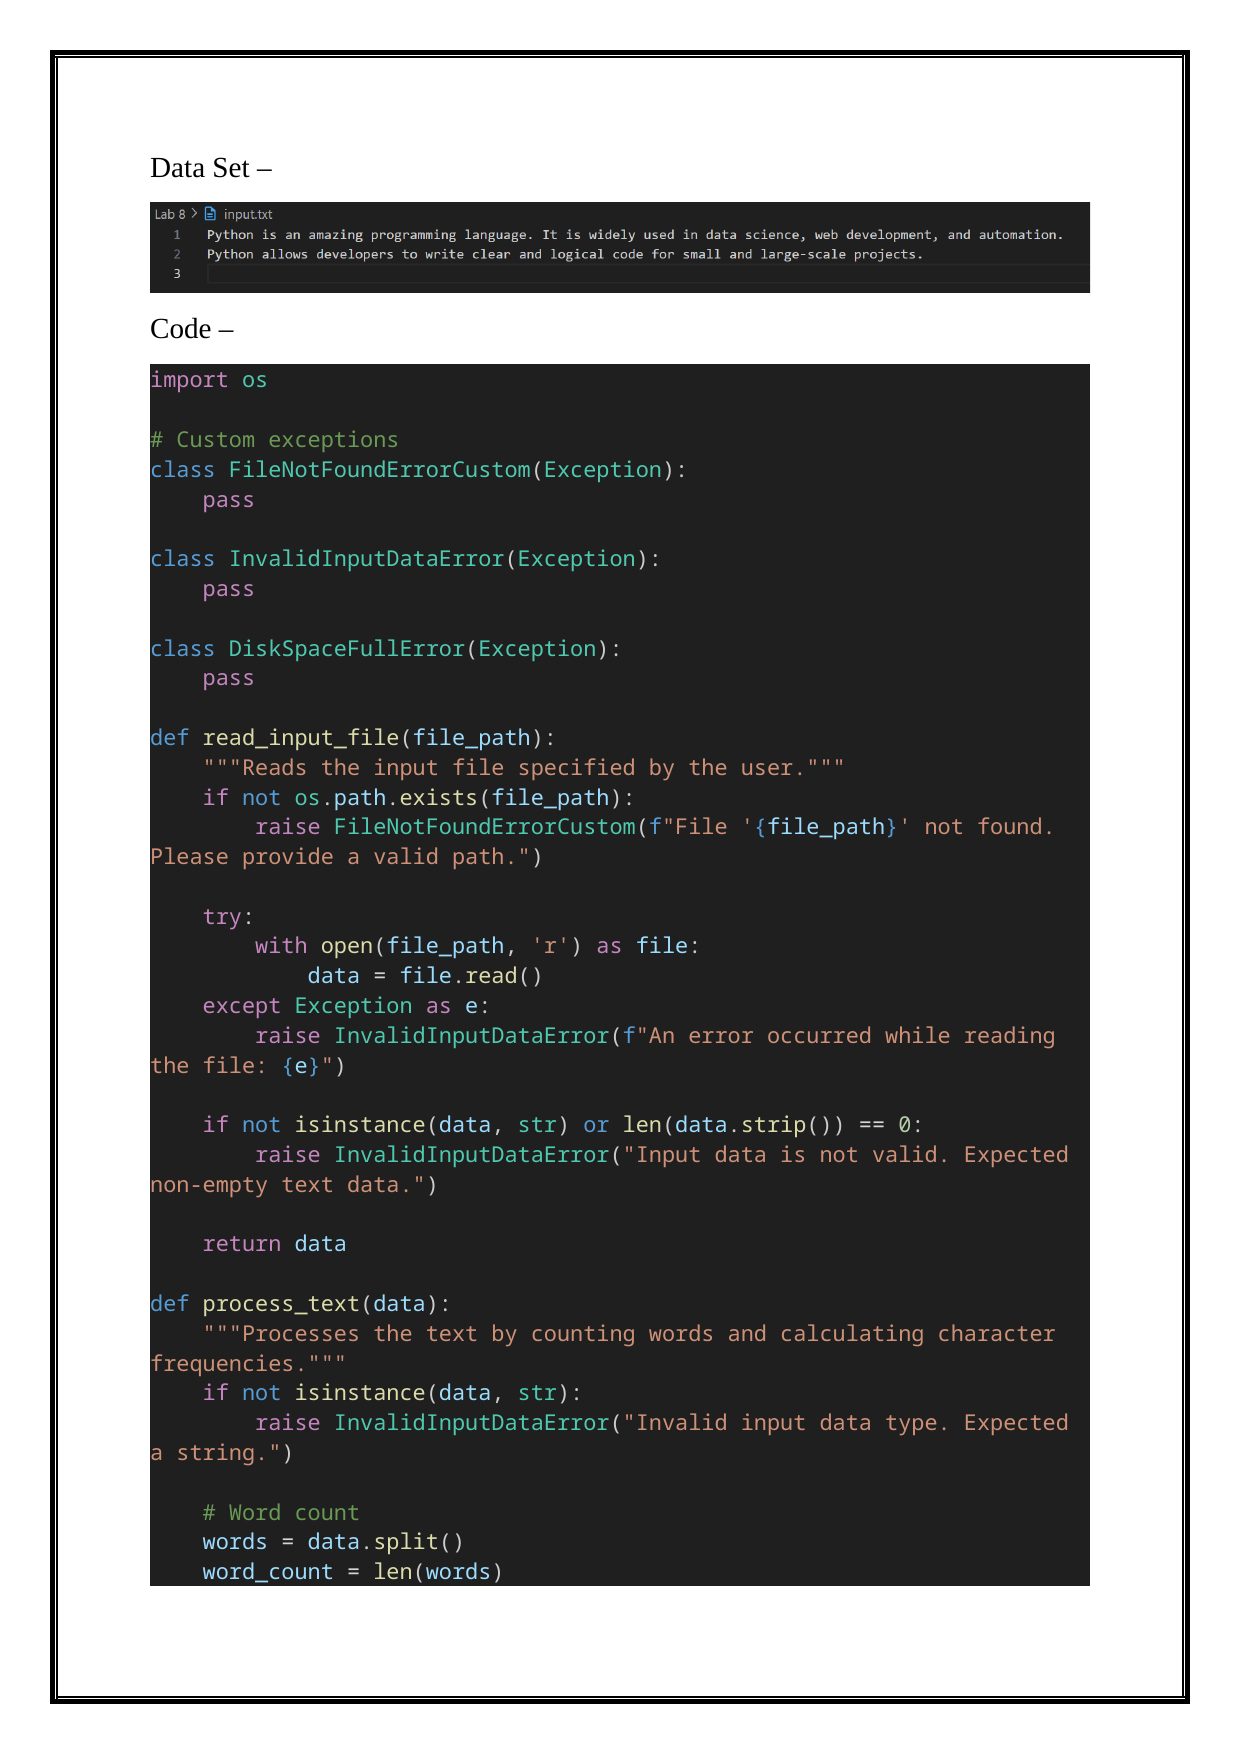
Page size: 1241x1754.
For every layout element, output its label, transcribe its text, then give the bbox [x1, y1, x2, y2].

text import os [150, 364, 1090, 394]
text try: [150, 901, 1090, 930]
text """Reads the input file specified by the user.""" [150, 752, 1090, 781]
text class InvalidInputDataError(Exception): [150, 543, 1090, 573]
text class FileNotFoundErrorCustom(Exception): [150, 454, 1090, 483]
text pass [150, 662, 1090, 692]
text # Word count [150, 1496, 1090, 1526]
text # Custom exceptions [150, 424, 1090, 454]
text def process_text(data): [150, 1288, 1090, 1318]
text Code – [150, 312, 1090, 345]
text if not isinstance(data, str) or len(data.strip()) == 0: [150, 1109, 1090, 1139]
text raise InvalidInputDataError("Input data is not valid. Expected non-empty text data.") [150, 1139, 1090, 1198]
text class DiskSpaceFullError(Exception): [150, 632, 1090, 662]
text data = file.read() [150, 960, 1090, 990]
text raise InvalidInputDataError("Invalid input data type. Expected a string.") [150, 1407, 1090, 1467]
text raise InvalidInputDataError(f"An error occurred while reading the file: {e}") [150, 1020, 1090, 1079]
text """Processes the text by counting words and calculating character frequencies.""" [150, 1318, 1090, 1377]
text if not isinstance(data, str): [150, 1377, 1090, 1407]
text def read_input_file(file_path): [150, 722, 1090, 752]
text except Exception as e: [150, 990, 1090, 1020]
text Data Set – [150, 150, 1090, 183]
text with open(file_path, 'r') as file: [150, 930, 1090, 960]
text return data [150, 1228, 1090, 1258]
text if not os.path.exists(file_path): [150, 781, 1090, 811]
picture [150, 202, 1091, 293]
text word_count = len(words) [150, 1556, 1090, 1586]
text words = data.split() [150, 1526, 1090, 1556]
text raise FileNotFoundErrorCustom(f"File '{file_path}' not found. Please provide a valid path.") [150, 811, 1090, 871]
text pass [150, 483, 1090, 513]
text pass [150, 573, 1090, 603]
